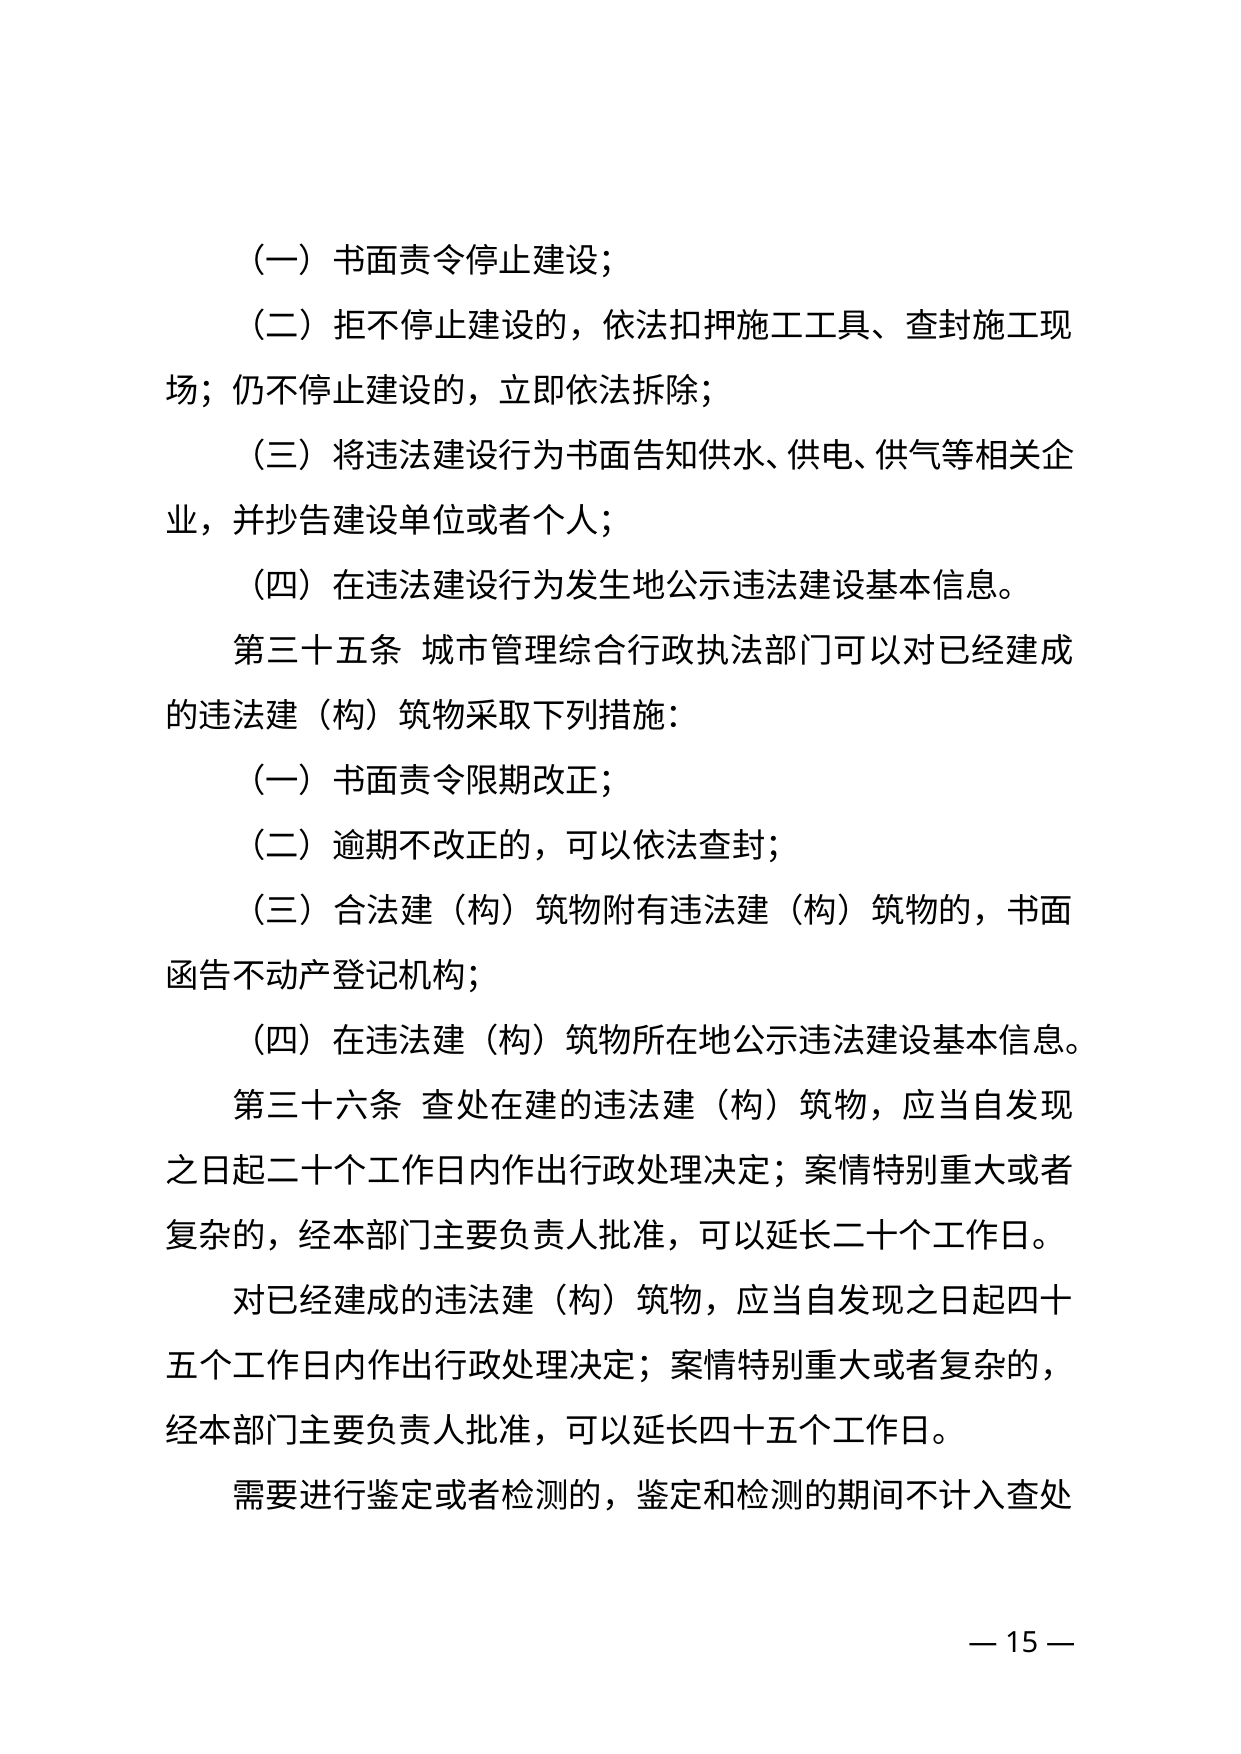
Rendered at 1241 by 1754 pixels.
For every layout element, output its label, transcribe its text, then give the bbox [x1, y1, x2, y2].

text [165, 1396, 1075, 1526]
text （四）在违法建设行为发生地公示违法建设基本信息。 [165, 681, 1075, 746]
text （一）书面责令停止建设； [165, 356, 1075, 421]
text （一）书面责令限期改正； [165, 876, 1075, 941]
text 第三十六条 查处在建的违法建（构）筑物，应当自发现之日起二十个工作日内作出行政处理决定；案情特别重大或者复杂的，经本部门主要负责人批准，可以延长二十个工作日。 [165, 1201, 1075, 1396]
text 第三十五条 城市管理综合行政执法部门可以对已经建成的违法建（构）筑物采取下列措施： [165, 746, 1075, 876]
text （四）在违法建（构）筑物所在地公示违法建设基本信息。 [165, 1136, 1075, 1201]
text （二）拒不停止建设的，依法扣押施工工具、查封施工现场；仍不停止建设的，立即依法拆除； [165, 421, 1075, 551]
text （三）将违法建设行为书面告知供水、供电、供气等相关企业，并抄告建设单位或者个人； [165, 551, 1075, 681]
text 第三十四条 城市管理综合行政执法部门可以对在建的违法建（构）筑物采取下列措施： [165, 226, 1075, 356]
text （三）合法建（构）筑物附有违法建（构）筑物的，书面函告不动产登记机构； [165, 1006, 1075, 1136]
text （二）逾期不改正的，可以依法查封； [165, 941, 1075, 1006]
